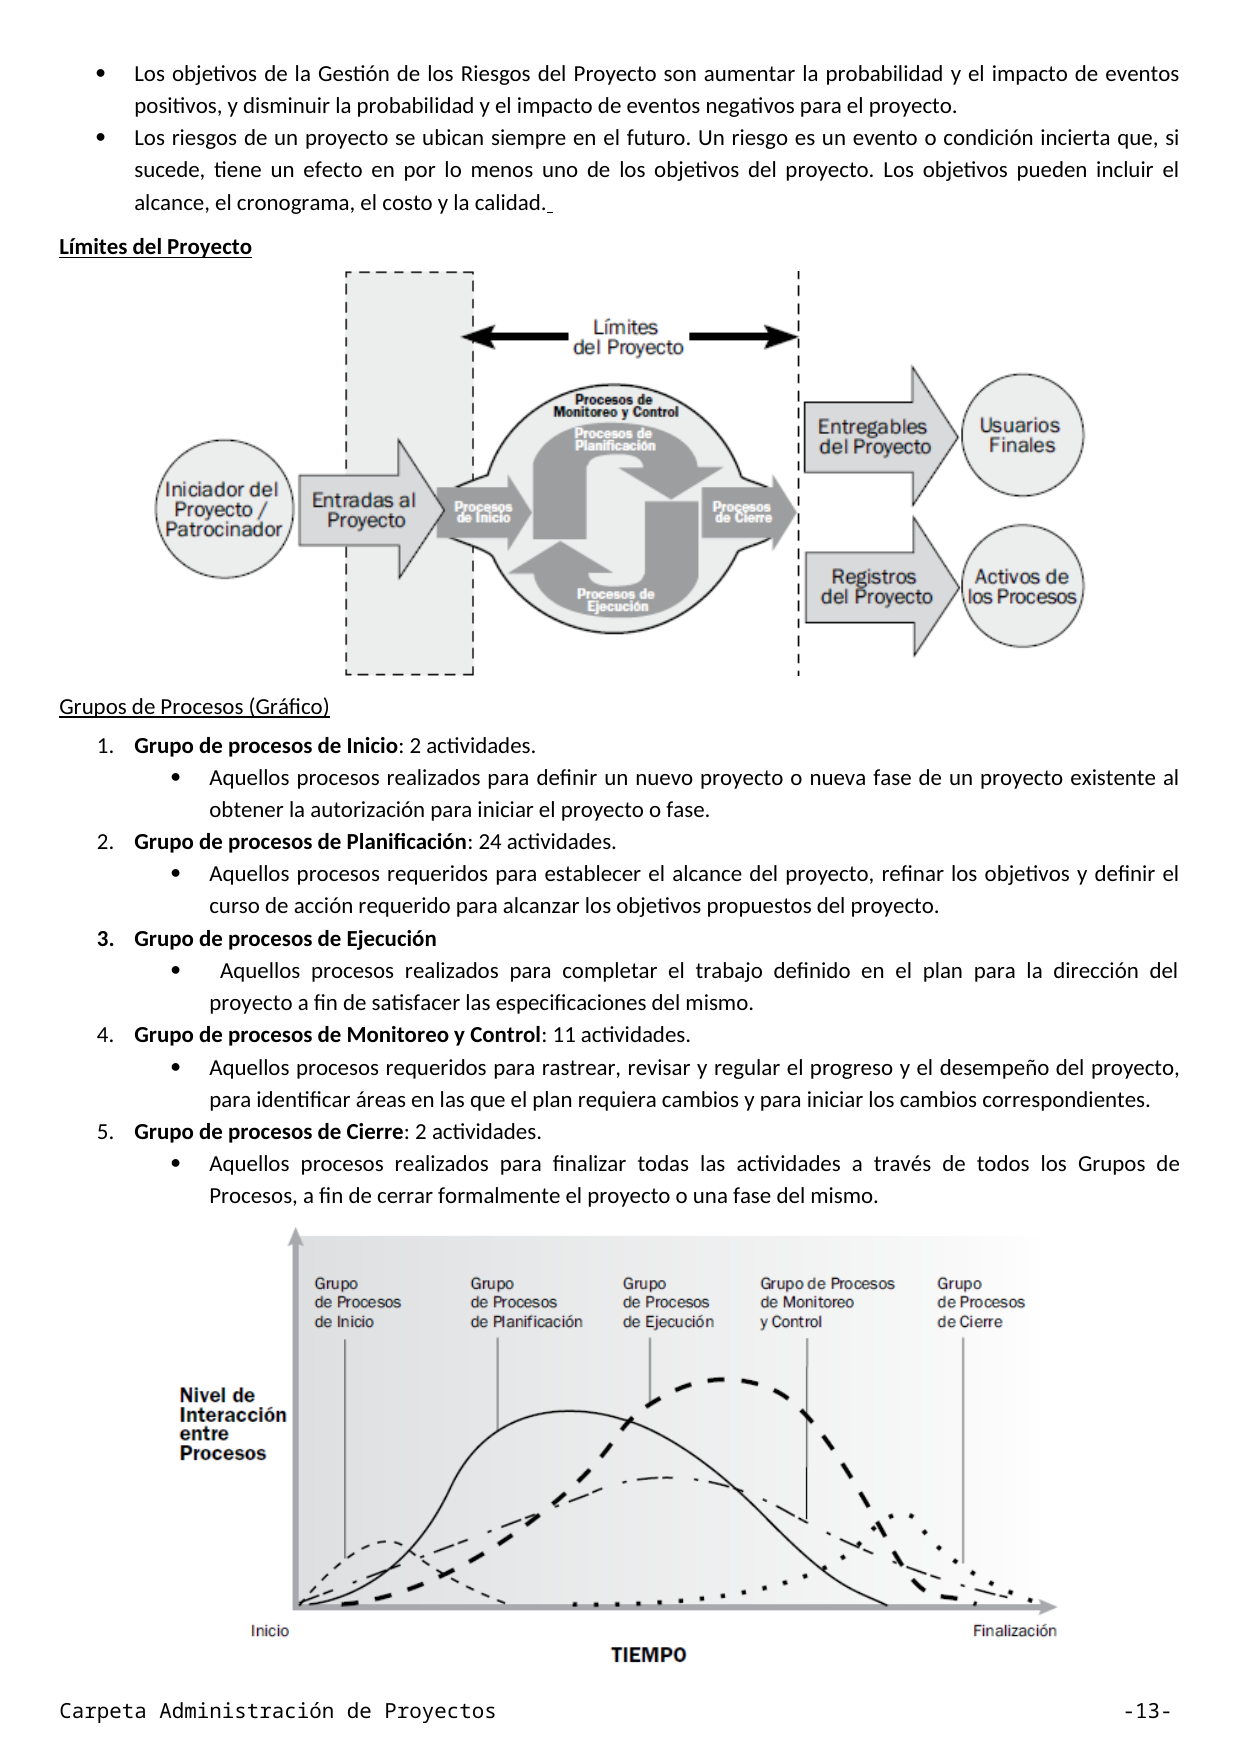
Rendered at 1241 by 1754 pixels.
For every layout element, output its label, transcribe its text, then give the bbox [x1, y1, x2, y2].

picture [150, 271, 1090, 676]
list Los riesgos de un proyecto se ubican siempre en el futuro. Un riesgo es un evento o condición incierta que, si sucede, tiene un efecto en por lo menos uno de los objetivos del proyecto. Los objetivos pueden incluir el alcance, el cronograma, el costo y la calidad. [97, 123, 1181, 216]
list Grupo de procesos de Planificación: 24 actividades. [97, 827, 1181, 855]
text Grupos de Procesos (Gráfico) [59, 692, 1181, 720]
list Grupo de procesos de Inicio: 2 actividades. [97, 731, 1181, 759]
text Límites del Proyecto [59, 232, 1181, 261]
list Los objetivos de la Gestión de los Riesgos del Proyecto son aumentar la probabilidad y el impacto de eventos positivos, y disminuir la probabilidad y el impacto de eventos negativos para el proyecto. [97, 59, 1181, 119]
list Aquellos procesos realizados para finalizar todas las actividades a través de todos los Grupos de Procesos, a fin de cerrar formalmente el proyecto o una fase del mismo. [172, 1149, 1181, 1209]
list Grupo de procesos de Cierre: 2 actividades. [97, 1117, 1181, 1145]
list Grupo de procesos de Monitoreo y Control: 11 actividades. [97, 1020, 1181, 1048]
list Aquellos procesos realizados para completar el trabajo definido en el plan para la dirección del proyecto a fin de satisfacer las especificaciones del mismo. [172, 956, 1181, 1016]
list Aquellos procesos realizados para definir un nuevo proyecto o nueva fase de un proyecto existente al obtener la autorización para iniciar el proyecto o fase. [172, 763, 1181, 823]
list Grupo de procesos de Ejecución [97, 924, 1181, 952]
list Aquellos procesos requeridos para establecer el alcance del proyecto, refinar los objetivos y definir el curso de acción requerido para alcanzar los objetivos propuestos del proyecto. [172, 859, 1181, 920]
picture [176, 1226, 1064, 1672]
list Aquellos procesos requeridos para rastrear, revisar y regular el progreso y el desempeño del proyecto, para identificar áreas en las que el plan requiera cambios y para iniciar los cambios correspondientes. [172, 1053, 1181, 1113]
